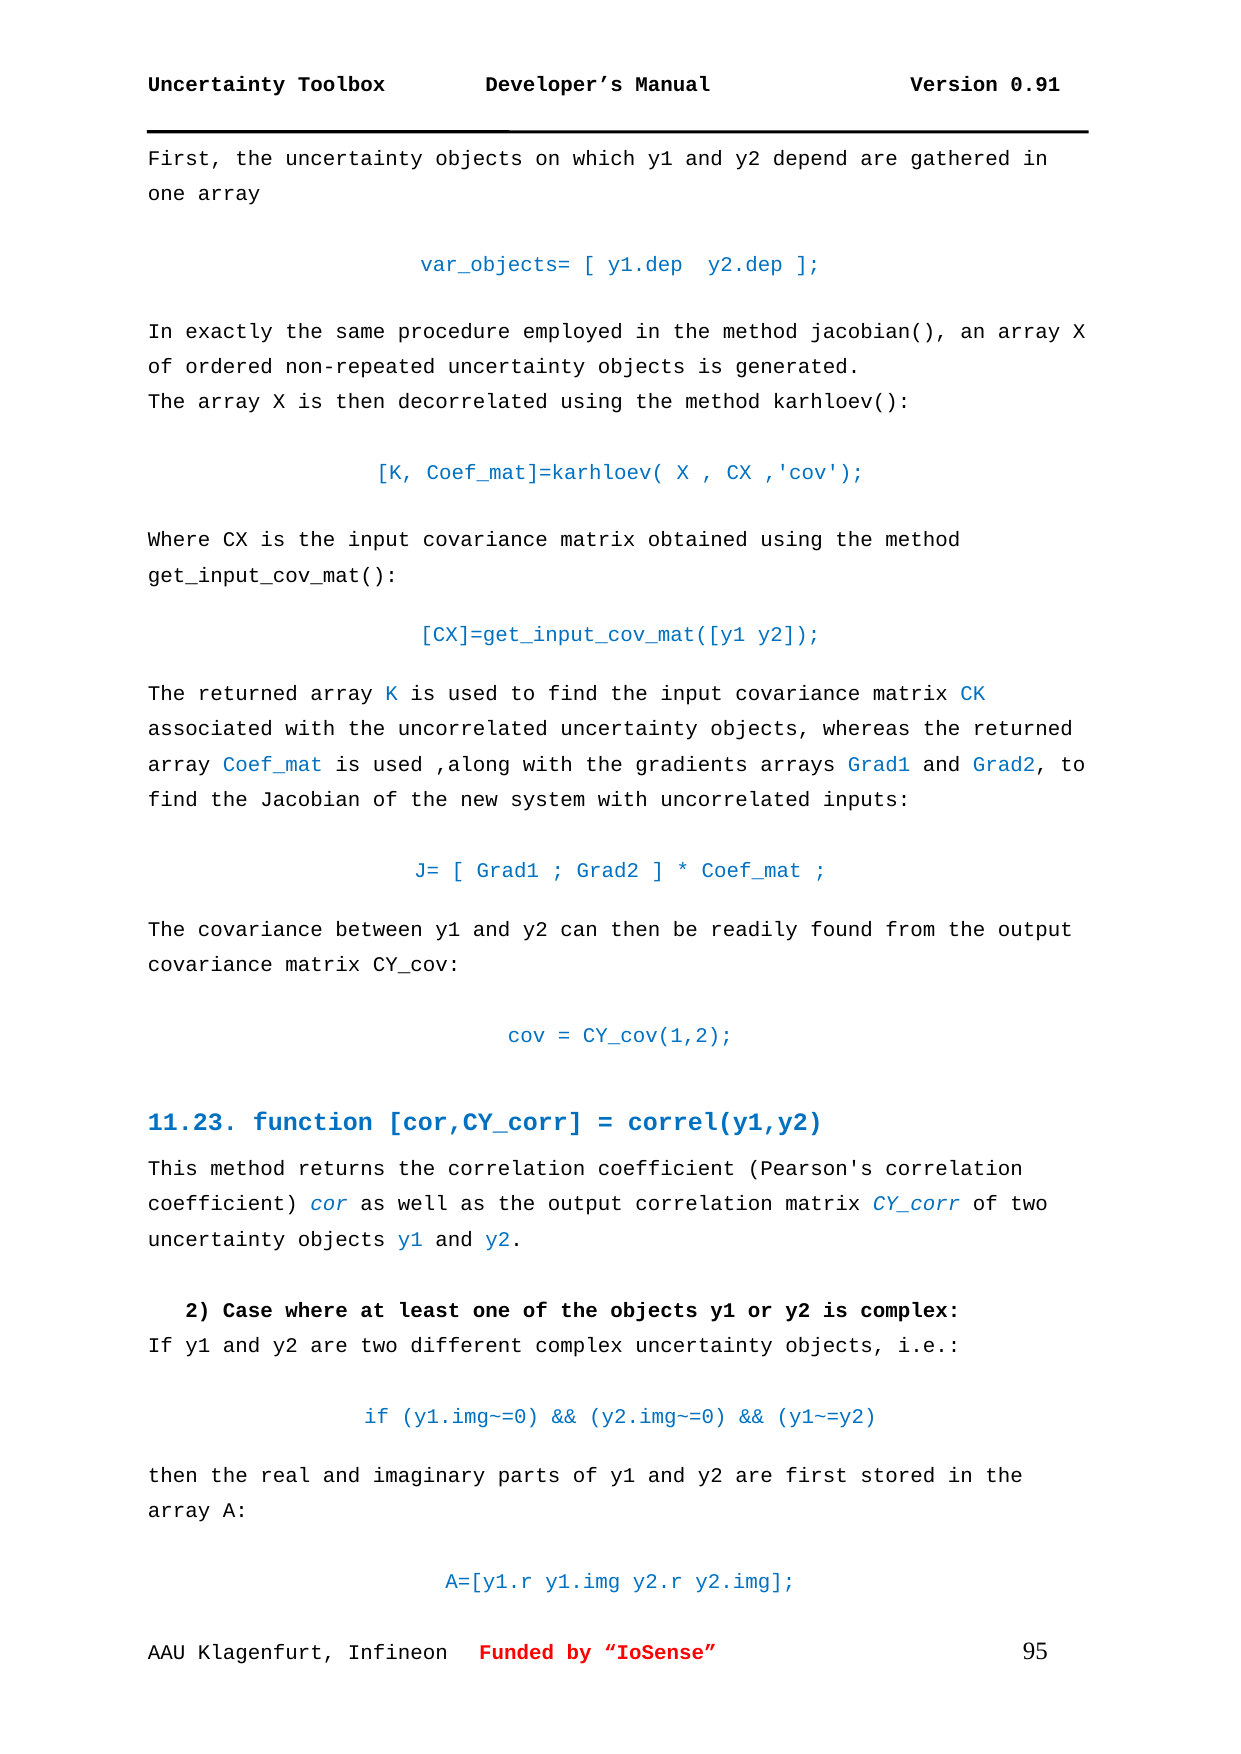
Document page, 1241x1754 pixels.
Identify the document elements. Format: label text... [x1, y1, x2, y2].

text var_objects= [ y1.dep y2.dep ]; [148, 254, 1092, 278]
text In exactly the same procedure employed in the method jacobian(), an array X of ordered non-repeated uncertainty objects is generated. [148, 321, 1092, 380]
text If y1 and y2 are two different complex uncertainty objects, i.e.: [148, 1335, 1092, 1359]
text [K, Coef_mat]=karhloev( X , CX ,'cov'); [148, 462, 1092, 486]
text The covariance between y1 and y2 can then be readily found from the output covariance matrix CY_cov: [148, 919, 1092, 978]
text J= [ Grad1 ; Grad2 ] * Coef_mat ; [148, 860, 1092, 883]
text The returned array K is used to find the input covariance matrix CK associated with the uncorrelated uncertainty objects, whereas the returned array Coef_mat is used ,along with the gradients arrays Grad1 and Grad2, to find the Jacobian of the new system with uncorrelated inputs: [148, 683, 1092, 813]
list Case where at least one of the objects y1 or y2 is complex: [185, 1299, 1092, 1323]
text Where CX is the input covariance matrix obtained using the method get_input_cov_mat(): [148, 529, 1092, 588]
text [CX]=get_input_cov_mat([y1 y2]); [148, 624, 1092, 647]
text cov = CY_cov(1,2); [148, 1025, 1092, 1049]
text if (y1.img~=0) && (y2.img~=0) && (y1~=y2) [148, 1406, 1092, 1429]
text First, the uncertainty objects on which y1 and y2 depend are gathered in one array [148, 148, 1092, 207]
text A=[y1.r y1.img y2.r y2.img]; [148, 1571, 1092, 1595]
text This method returns the correlation coefficient (Pearson's correlation coefficient) cor as well as the output correlation matrix CY_corr of two uncertainty objects y1 and y2. [148, 1158, 1092, 1252]
text then the real and imaginary parts of y1 and y2 are first stored in the array A: [148, 1465, 1092, 1524]
subtitle function [cor,CY_corr] = correl(y1,y2) [148, 1109, 1092, 1137]
text The array X is then decorrelated using the method karhloev(): [148, 392, 1092, 415]
